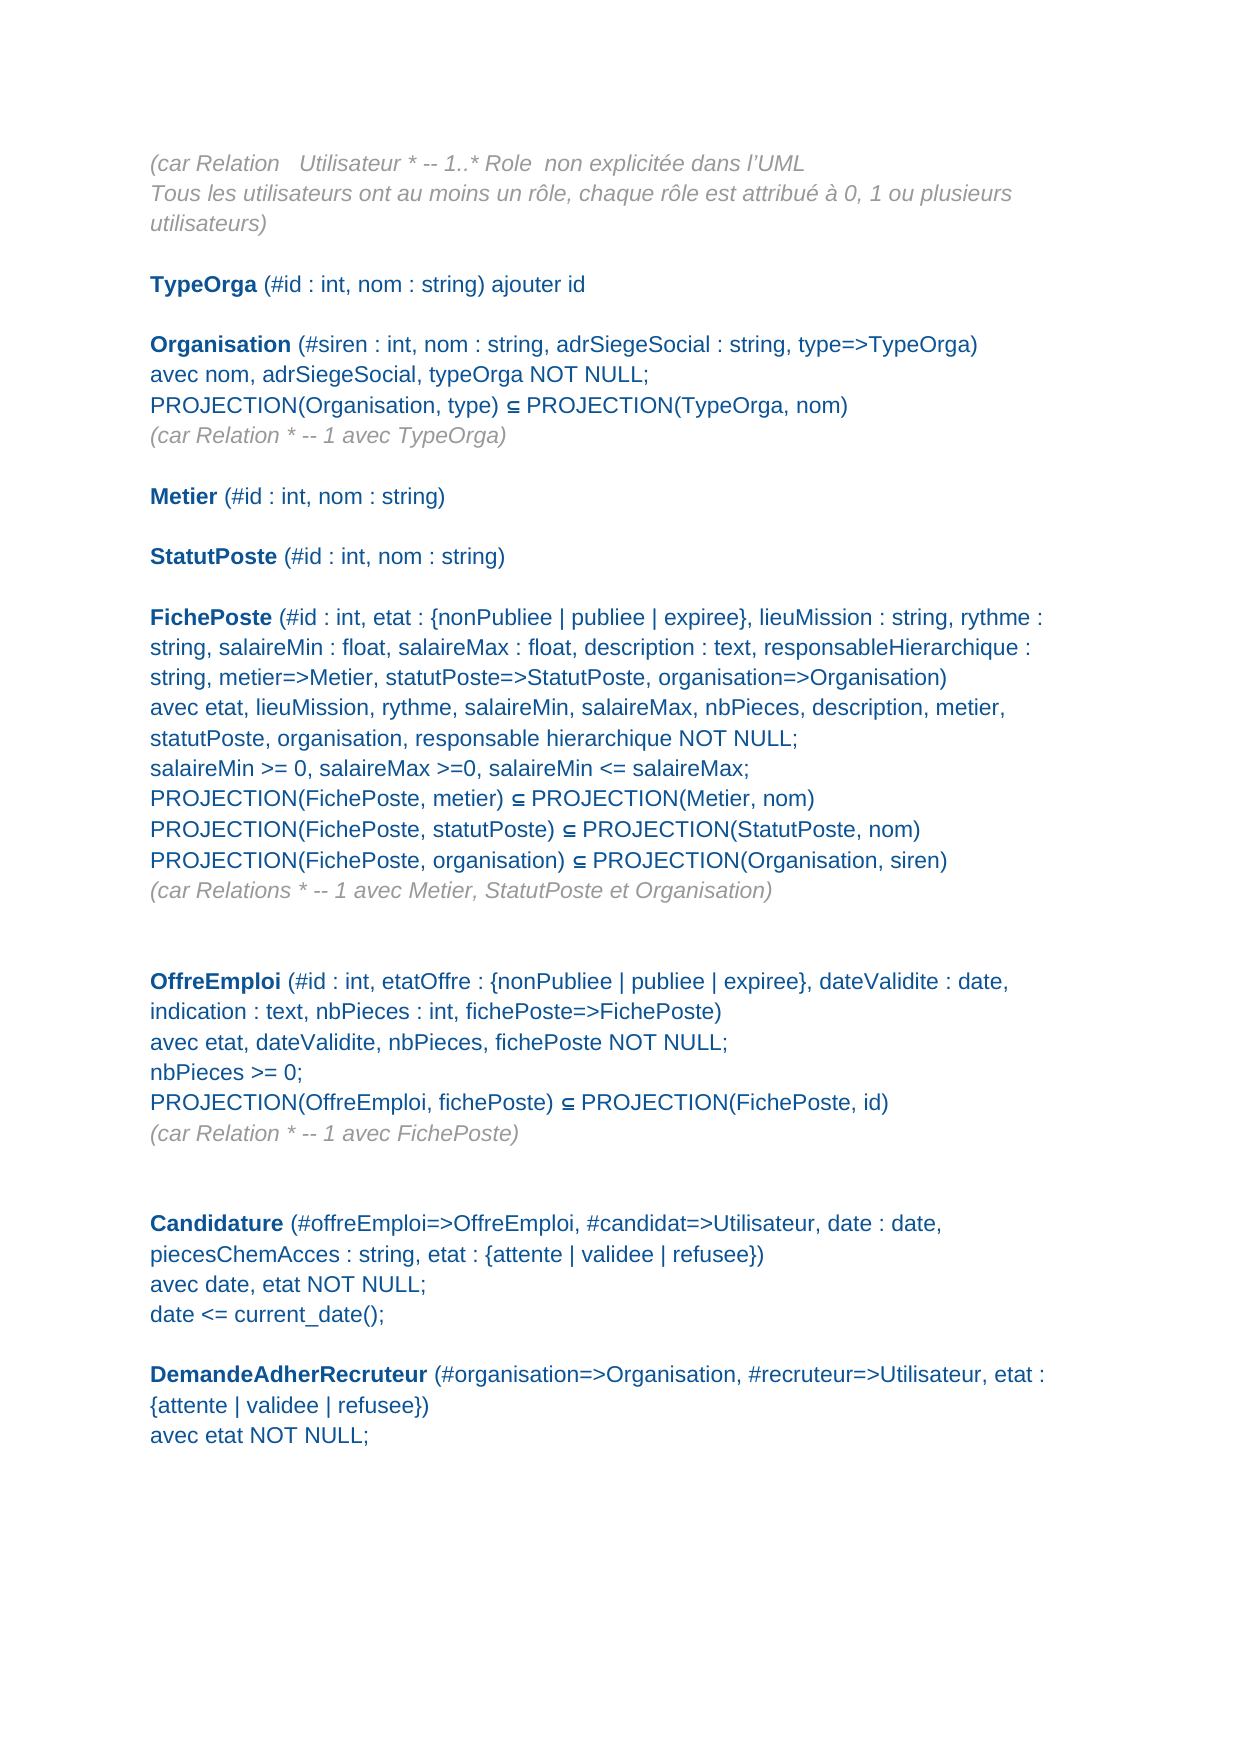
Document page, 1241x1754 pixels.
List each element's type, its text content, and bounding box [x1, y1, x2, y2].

text OffreEmploi (#id : int, etatOffre : {nonPubliee | publiee | expiree}, dateValidite : date, indication : text, nbPieces : int, fichePoste=>FichePoste) [150, 968, 1090, 1025]
text (car Relation * -- 1 avec FichePoste) [150, 1120, 1090, 1146]
text PROJECTION(Organisation, type) ⊆ PROJECTION(TypeOrga, nom) [150, 392, 1090, 418]
text (car Relation * -- 1 avec TypeOrga) [150, 422, 1090, 449]
text avec etat, lieuMission, rythme, salaireMin, salaireMax, nbPieces, description, metier, statutPoste, organisation, responsable hierarchique NOT NULL; [150, 694, 1090, 751]
text PROJECTION(FichePoste, organisation) ⊆ PROJECTION(Organisation, siren) [150, 847, 1090, 873]
text avec date, etat NOT NULL; [150, 1271, 1090, 1297]
text avec nom, adrSiegeSocial, typeOrga NOT NULL; [150, 361, 1090, 388]
text (car Relation Utilisateur * -- 1..* Role non explicitée dans l’UML [150, 150, 1090, 176]
text FichePoste (#id : int, etat : {nonPubliee | publiee | expiree}, lieuMission : string, rythme : string, salaireMin : float, salaireMax : float, description : text, responsableHierarchique : string, metier=>Metier, statutPoste=>StatutPoste, organisation=>Organisation) [150, 604, 1090, 691]
text (car Relations * -- 1 avec Metier, StatutPoste et Organisation) [150, 877, 1090, 904]
text avec etat, dateValidite, nbPieces, fichePoste NOT NULL; [150, 1028, 1090, 1055]
text nbPieces >= 0; [150, 1059, 1090, 1085]
text PROJECTION(FichePoste, statutPoste) ⊆ PROJECTION(StatutPoste, nom) [150, 816, 1090, 843]
text PROJECTION(FichePoste, metier) ⊆ PROJECTION(Metier, nom) [150, 785, 1090, 812]
text avec etat NOT NULL; [150, 1422, 1090, 1448]
text Organisation (#siren : int, nom : string, adrSiegeSocial : string, type=>TypeOrga) [150, 331, 1090, 358]
text Candidature (#offreEmploi=>OffreEmploi, #candidat=>Utilisateur, date : date, piecesChemAcces : string, etat : {attente | validee | refusee}) [150, 1210, 1090, 1267]
text date <= current_date(); [150, 1301, 1090, 1327]
text Metier (#id : int, nom : string) [150, 483, 1090, 509]
text salaireMin >= 0, salaireMax >=0, salaireMin <= salaireMax; [150, 755, 1090, 781]
text StatutPoste (#id : int, nom : string) [150, 543, 1090, 570]
text DemandeAdherRecruteur (#organisation=>Organisation, #recruteur=>Utilisateur, etat : {attente | validee | refusee}) [150, 1361, 1090, 1418]
text TypeOrga (#id : int, nom : string) ajouter id [150, 271, 1090, 297]
text PROJECTION(OffreEmploi, fichePoste) ⊆ PROJECTION(FichePoste, id) [150, 1089, 1090, 1116]
text Tous les utilisateurs ont au moins un rôle, chaque rôle est attribué à 0, 1 ou plusieurs utilisateurs) [150, 180, 1090, 237]
